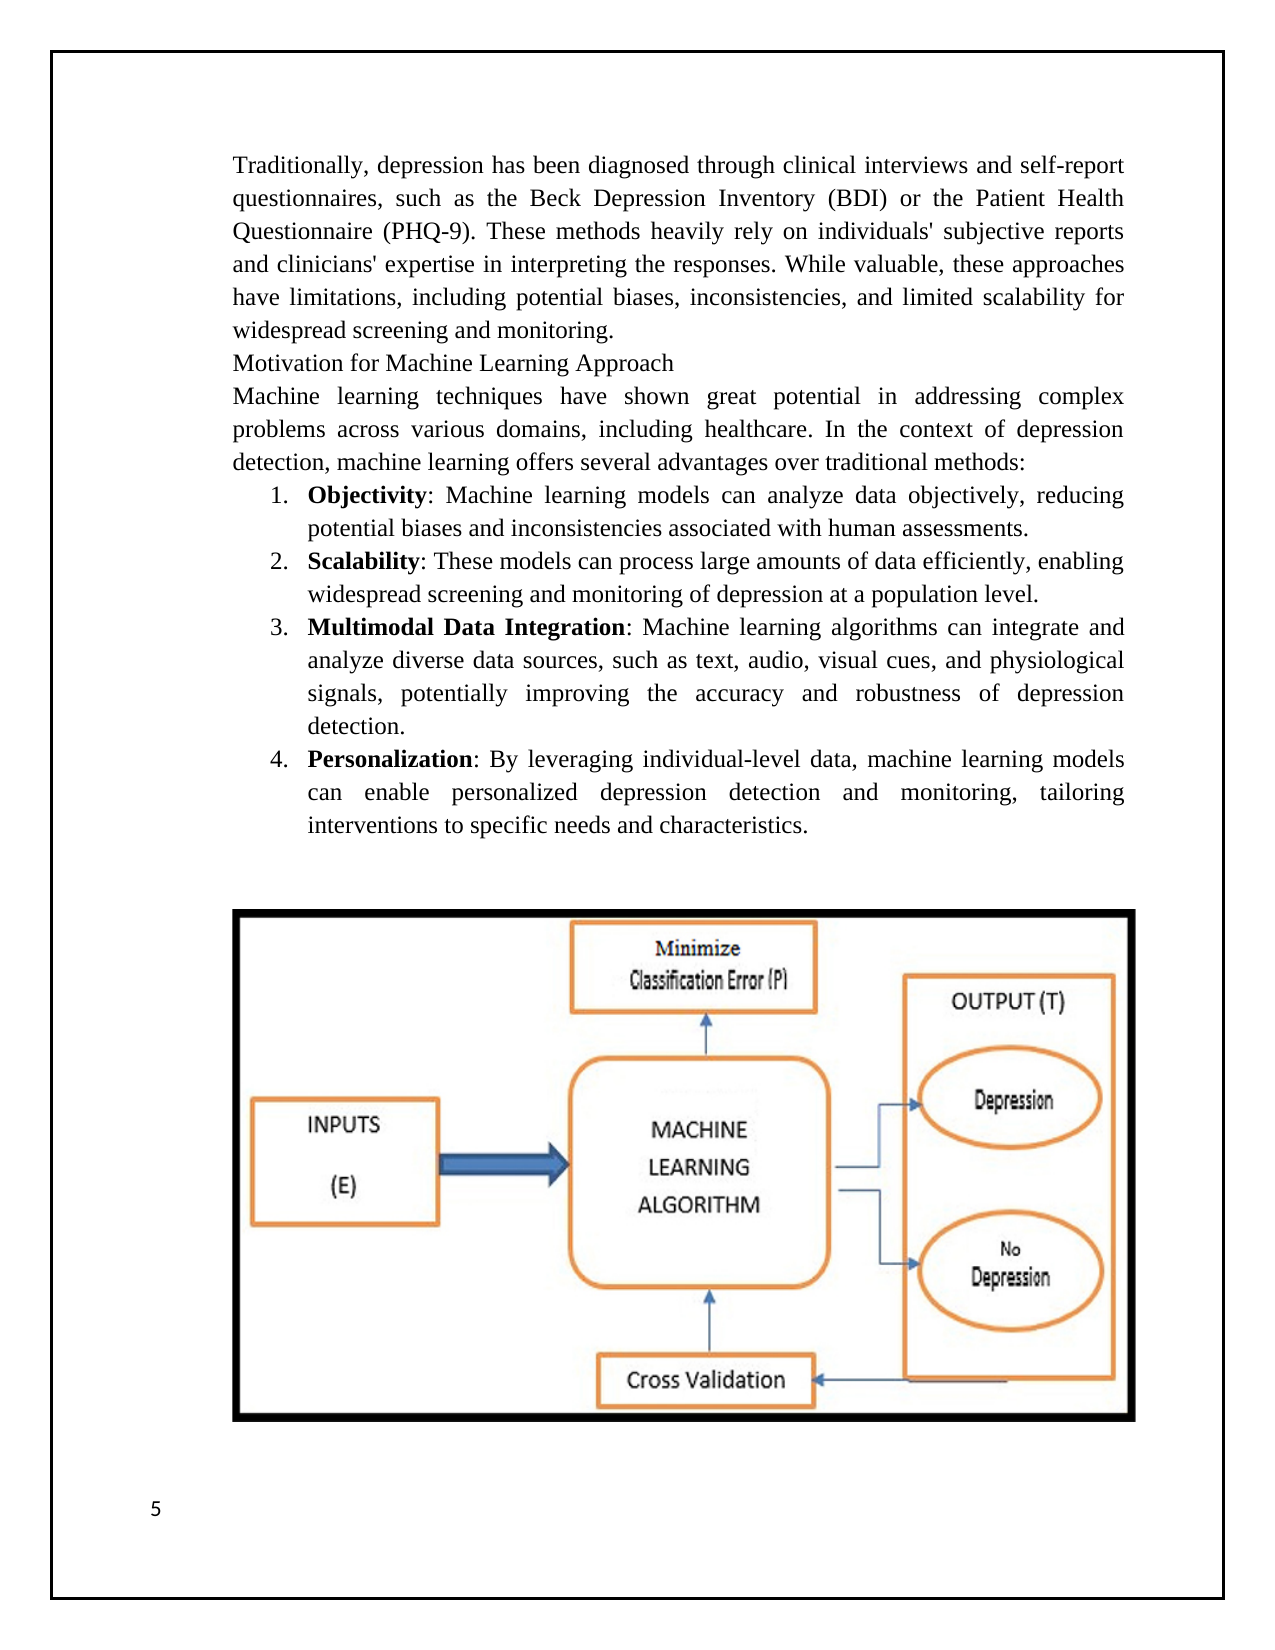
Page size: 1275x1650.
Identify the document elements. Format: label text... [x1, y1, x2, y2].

list Multimodal Data Integration: Machine learning algorithms can integrate and analyze diverse data sources, such as text, audio, visual cues, and physiological signals, potentially improving the accuracy and robustness of depression detection. [270, 612, 1125, 740]
list Scalability: These models can process large amounts of data efficiently, enabling widespread screening and monitoring of depression at a population level. [270, 546, 1125, 608]
picture [232, 909, 1136, 1422]
list Personalization: By leveraging individual-level data, machine learning models can enable personalized depression detection and monitoring, tailoring interventions to specific needs and characteristics. [270, 744, 1125, 839]
list Objectivity: Machine learning models can analyze data objectively, reducing potential biases and inconsistencies associated with human assessments. [270, 480, 1125, 542]
list Machine learning techniques have shown great potential in addressing complex problems across various domains, including healthcare. In the context of depression detection, machine learning offers several advantages over traditional methods: [232, 381, 1125, 476]
list Motivation for Machine Learning Approach [232, 348, 1125, 377]
list Traditionally, depression has been diagnosed through clinical interviews and self-report questionnaires, such as the Beck Depression Inventory (BDI) or the Patient Health Questionnaire (PHQ-9). These methods heavily rely on individuals' subjective reports and clinicians' expertise in interpreting the responses. While valuable, these approaches have limitations, including potential biases, inconsistencies, and limited scalability for widespread screening and monitoring. [232, 150, 1125, 344]
